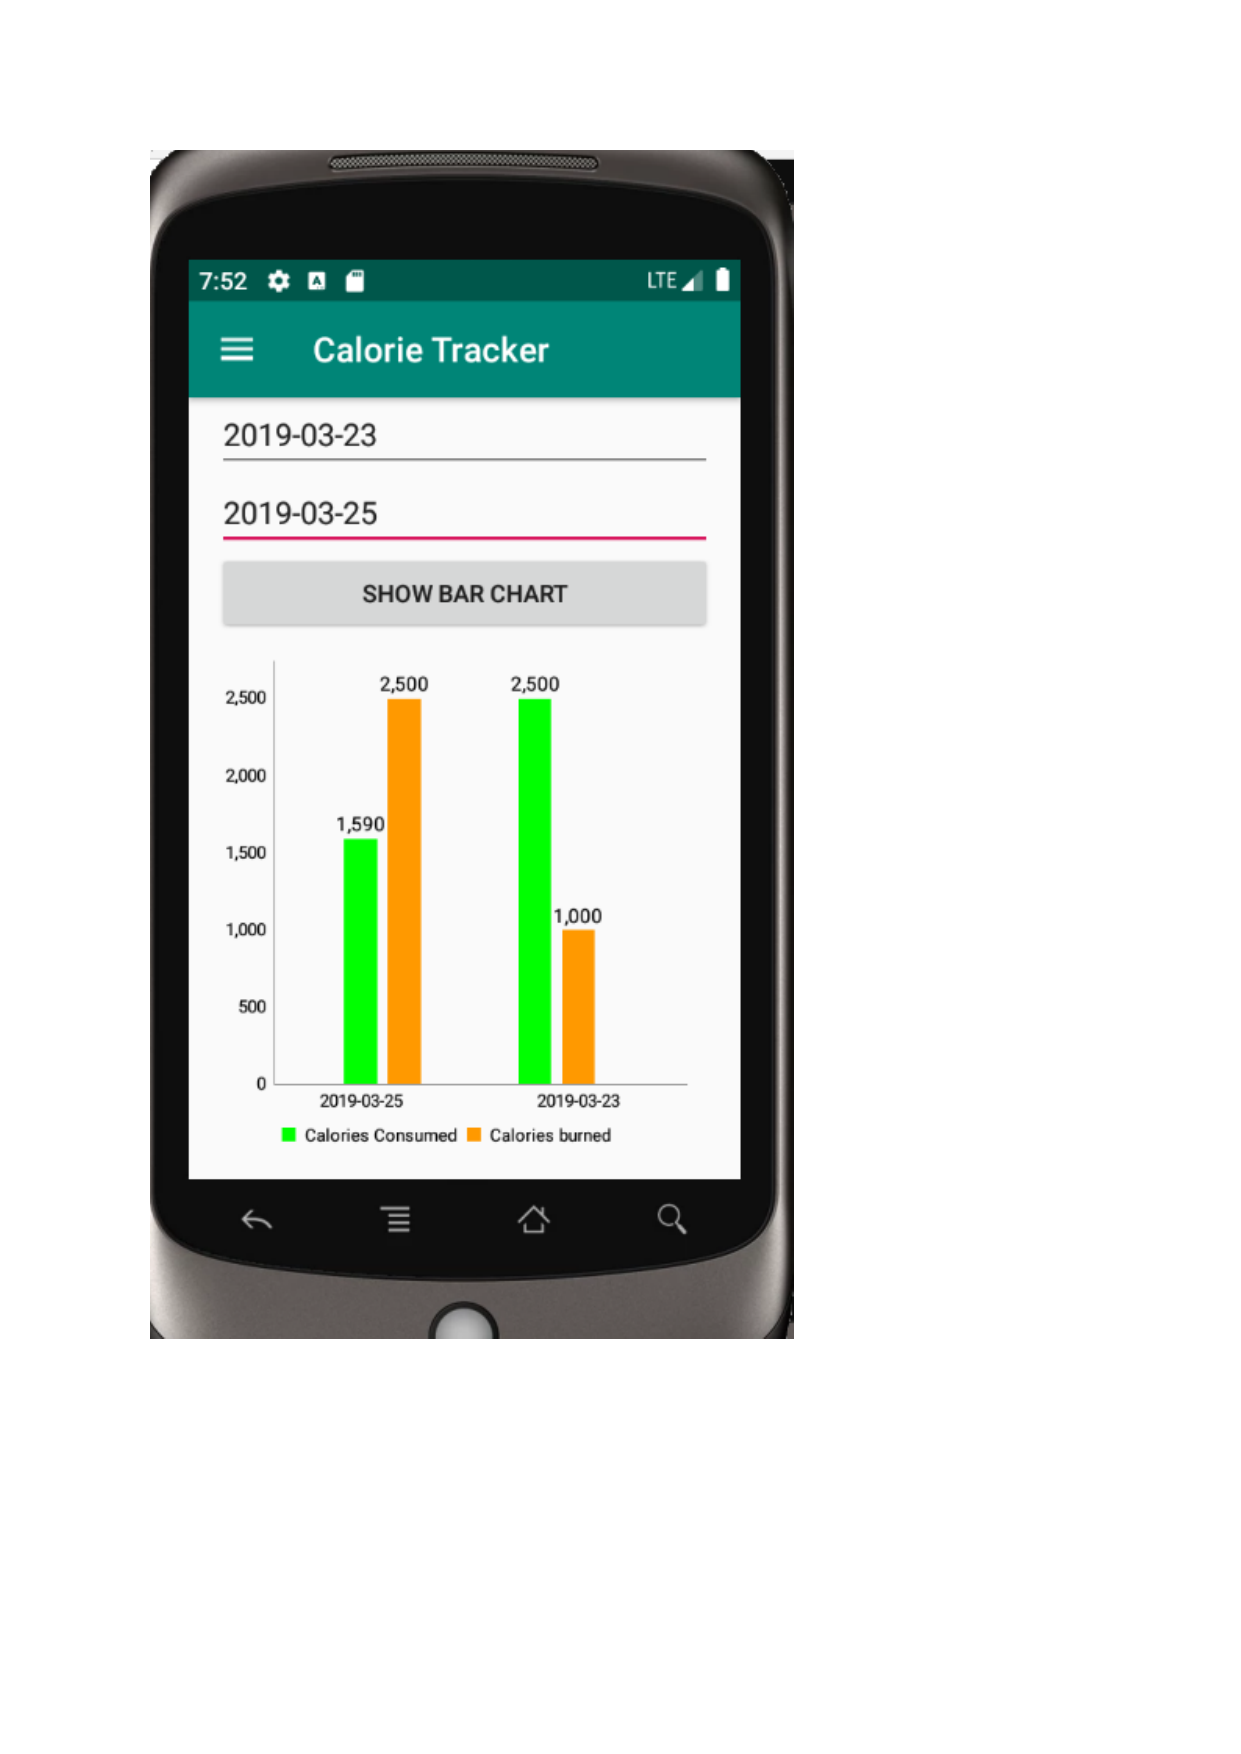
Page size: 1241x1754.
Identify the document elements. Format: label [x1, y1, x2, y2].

picture [150, 150, 794, 1339]
